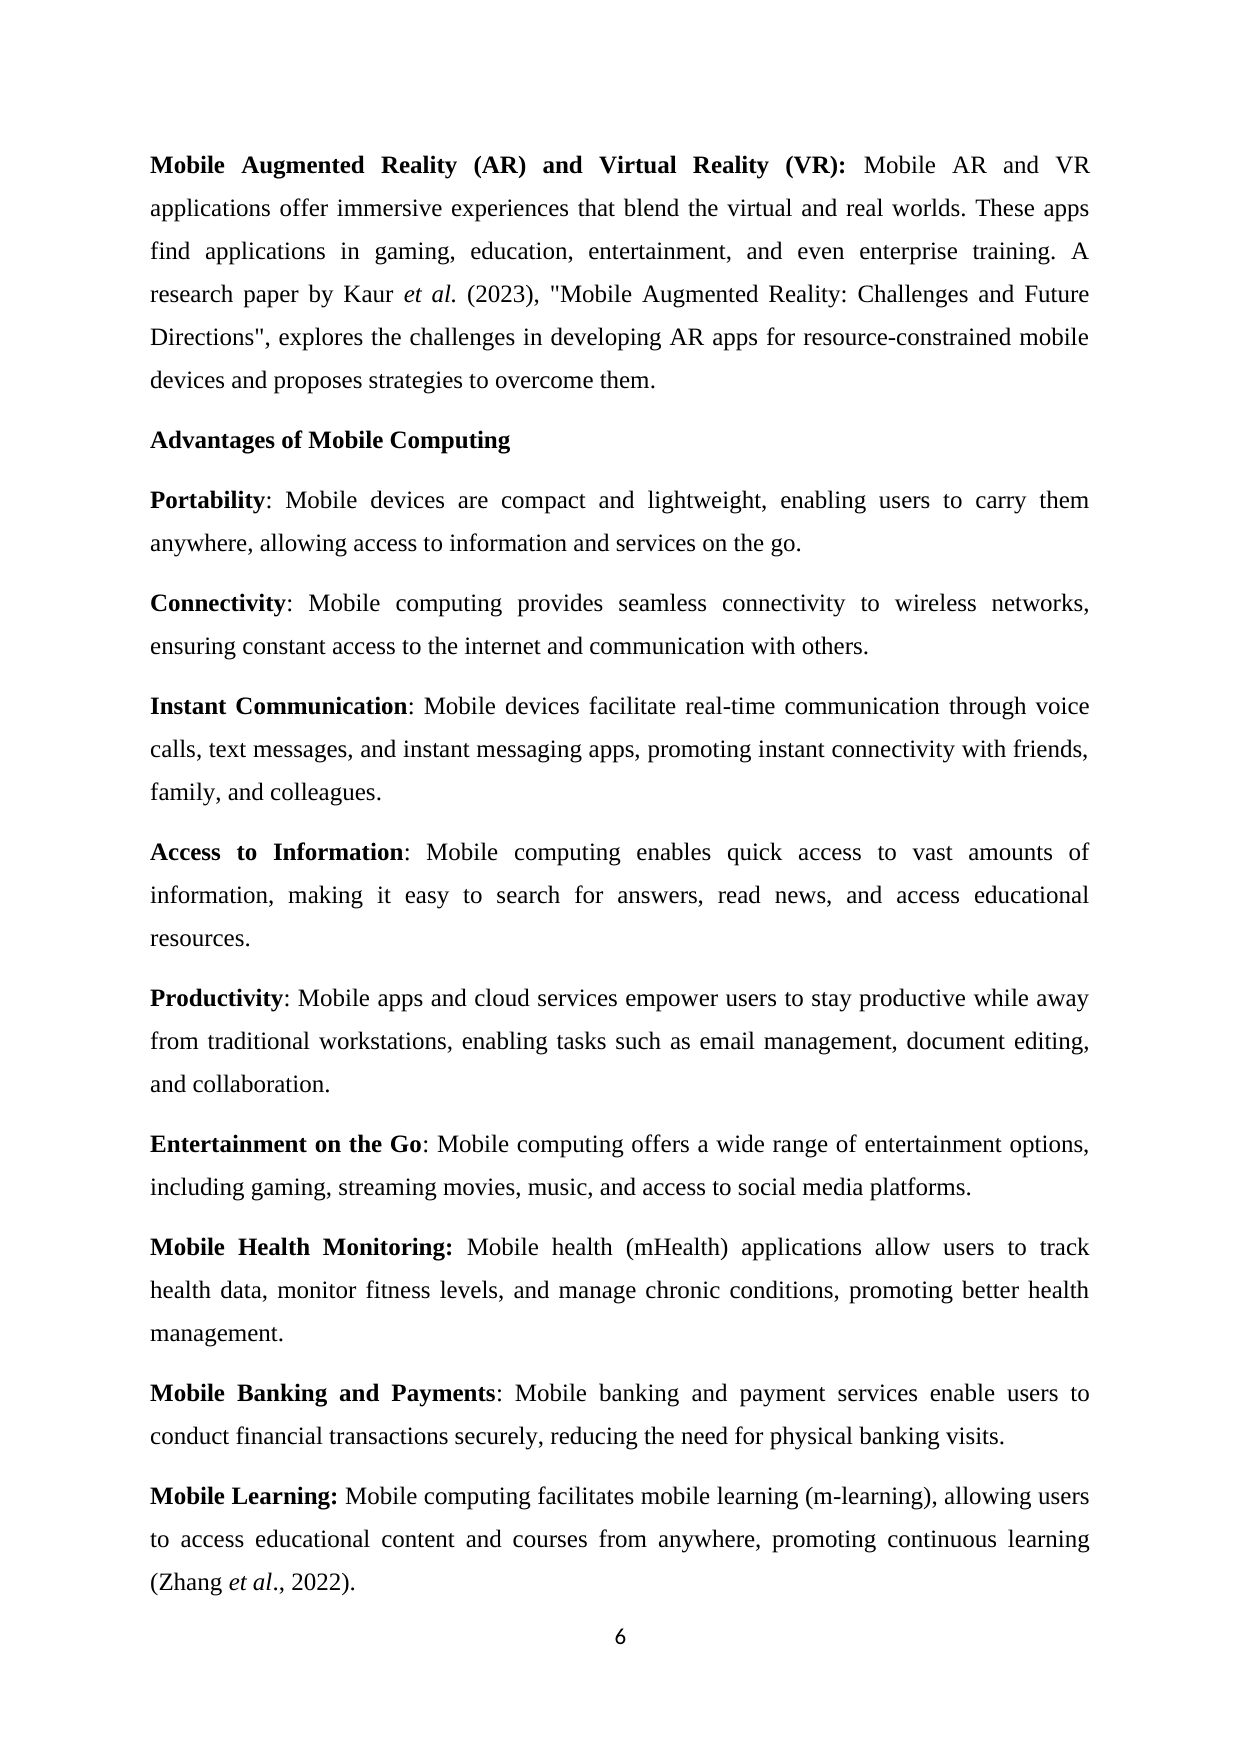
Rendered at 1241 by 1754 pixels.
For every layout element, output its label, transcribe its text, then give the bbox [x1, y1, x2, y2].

text Portability: Mobile devices are compact and lightweight, enabling users to carry them anywhere, allowing access to information and services on the go. [150, 485, 1090, 557]
text Productivity: Mobile apps and cloud services empower users to stay productive while away from traditional workstations, enabling tasks such as email management, document editing, and collaboration. [150, 983, 1090, 1098]
text Mobile Health Monitoring: Mobile health (mHealth) applications allow users to track health data, monitor fitness levels, and manage chronic conditions, promoting better health management. [150, 1232, 1090, 1347]
text Mobile Augmented Reality (AR) and Virtual Reality (VR): Mobile AR and VR applications offer immersive experiences that blend the virtual and real worlds. These apps find applications in gaming, education, entertainment, and even enterprise training. A research paper by Kaur et al. (2023), "Mobile Augmented Reality: Challenges and Future Directions", explores the challenges in developing AR apps for resource-constrained mobile devices and proposes strategies to overcome them. [150, 150, 1090, 394]
text Entertainment on the Go: Mobile computing offers a wide range of entertainment options, including gaming, streaming movies, music, and access to social media platforms. [150, 1129, 1090, 1201]
text Advantages of Mobile Computing [150, 425, 1090, 454]
text Mobile Banking and Payments: Mobile banking and payment services enable users to conduct financial transactions securely, reducing the need for physical banking visits. [150, 1378, 1090, 1450]
text Instant Communication: Mobile devices facilitate real-time communication through voice calls, text messages, and instant messaging apps, promoting instant connectivity with friends, family, and colleagues. [150, 691, 1090, 806]
text Mobile Learning: Mobile computing facilitates mobile learning (m-learning), allowing users to access educational content and courses from anywhere, promoting continuous learning (Zhang et al., 2022). [150, 1481, 1090, 1596]
text Connectivity: Mobile computing provides seamless connectivity to wireless networks, ensuring constant access to the internet and communication with others. [150, 588, 1090, 660]
text Access to Information: Mobile computing enables quick access to vast amounts of information, making it easy to search for answers, read news, and access educational resources. [150, 837, 1090, 952]
